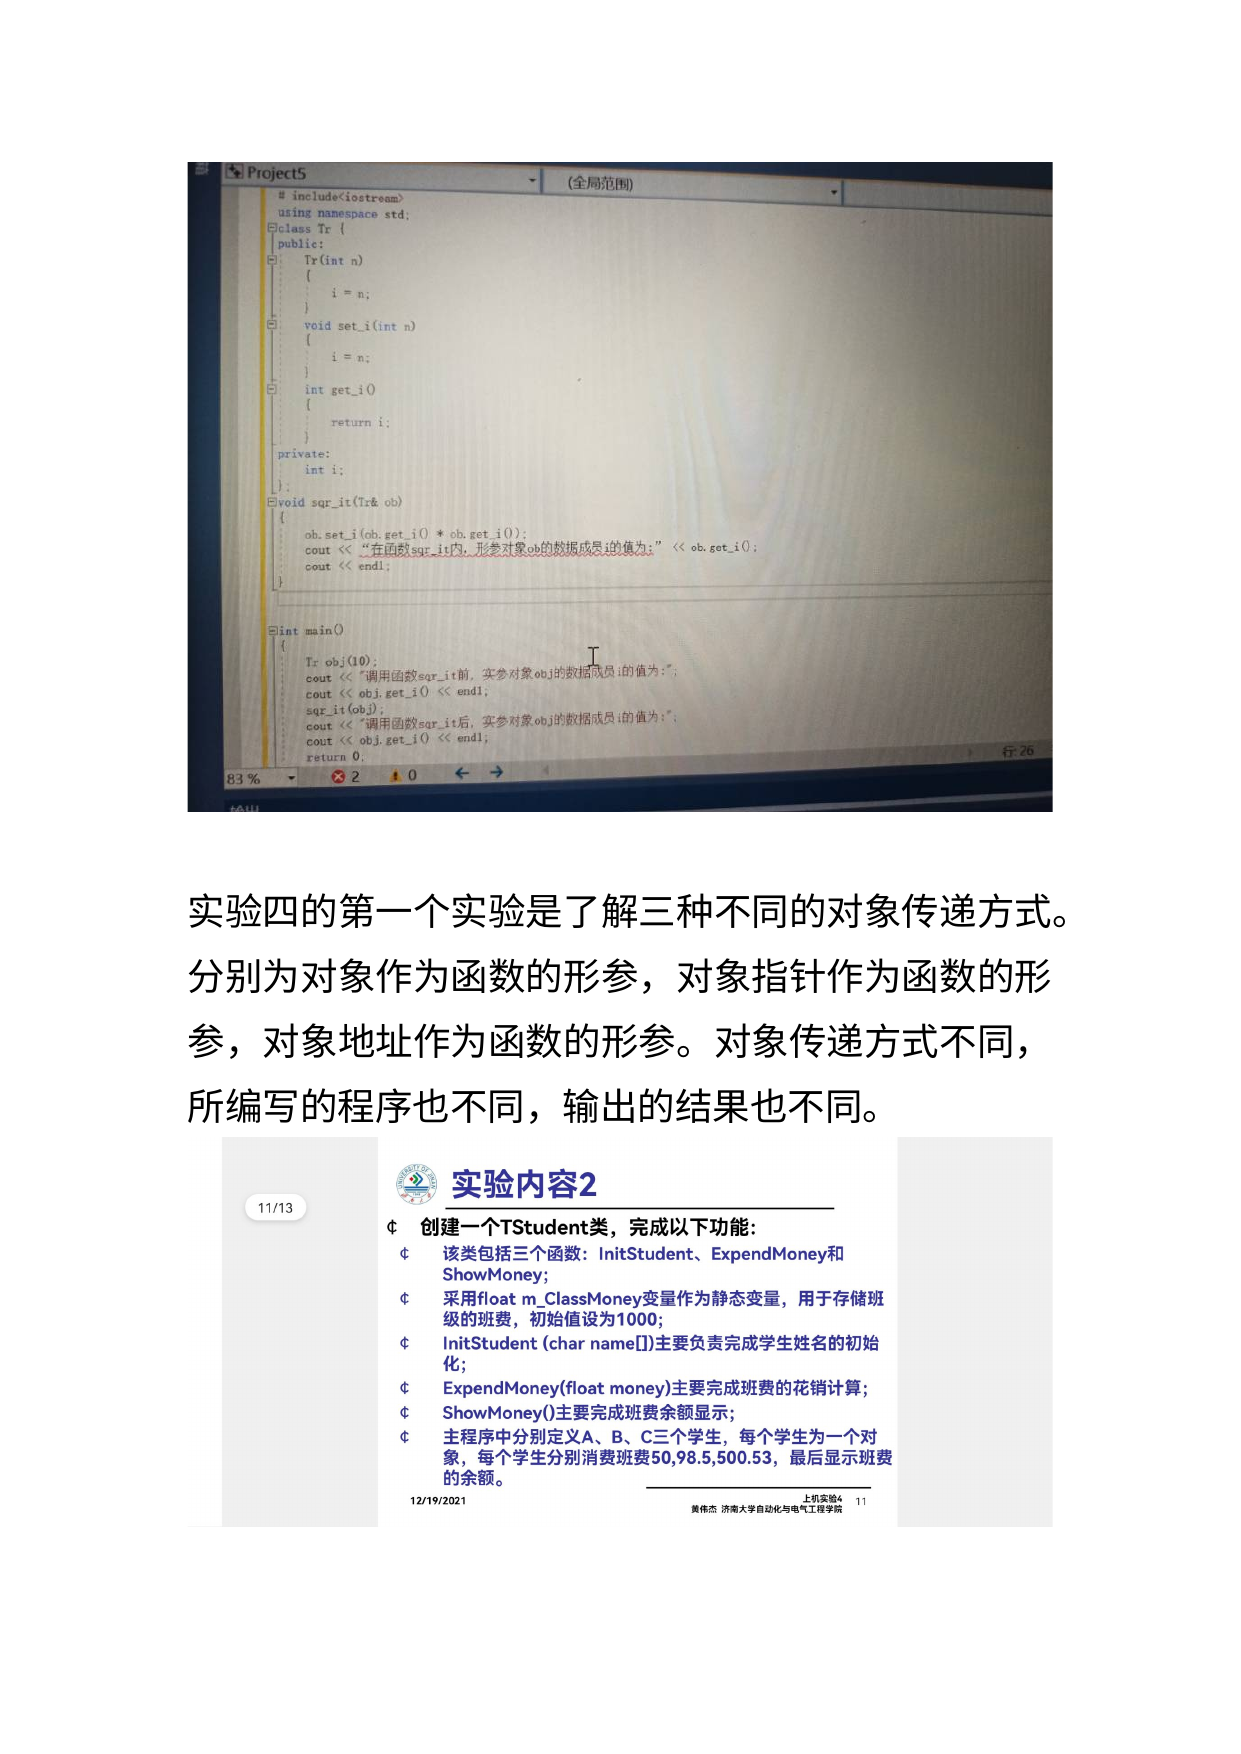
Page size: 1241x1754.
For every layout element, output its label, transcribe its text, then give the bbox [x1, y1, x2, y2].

picture [187, 162, 1053, 812]
text 实验四的第一个实验是了解三种不同的对象传递方式。分别为对象作为函数的形参，对象指针作为函数的形参，对象地址作为函数的形参。对象传递方式不同，所编写的程序也不同，输出的结果也不同。 [187, 877, 1053, 1137]
picture [187, 1137, 1053, 1527]
